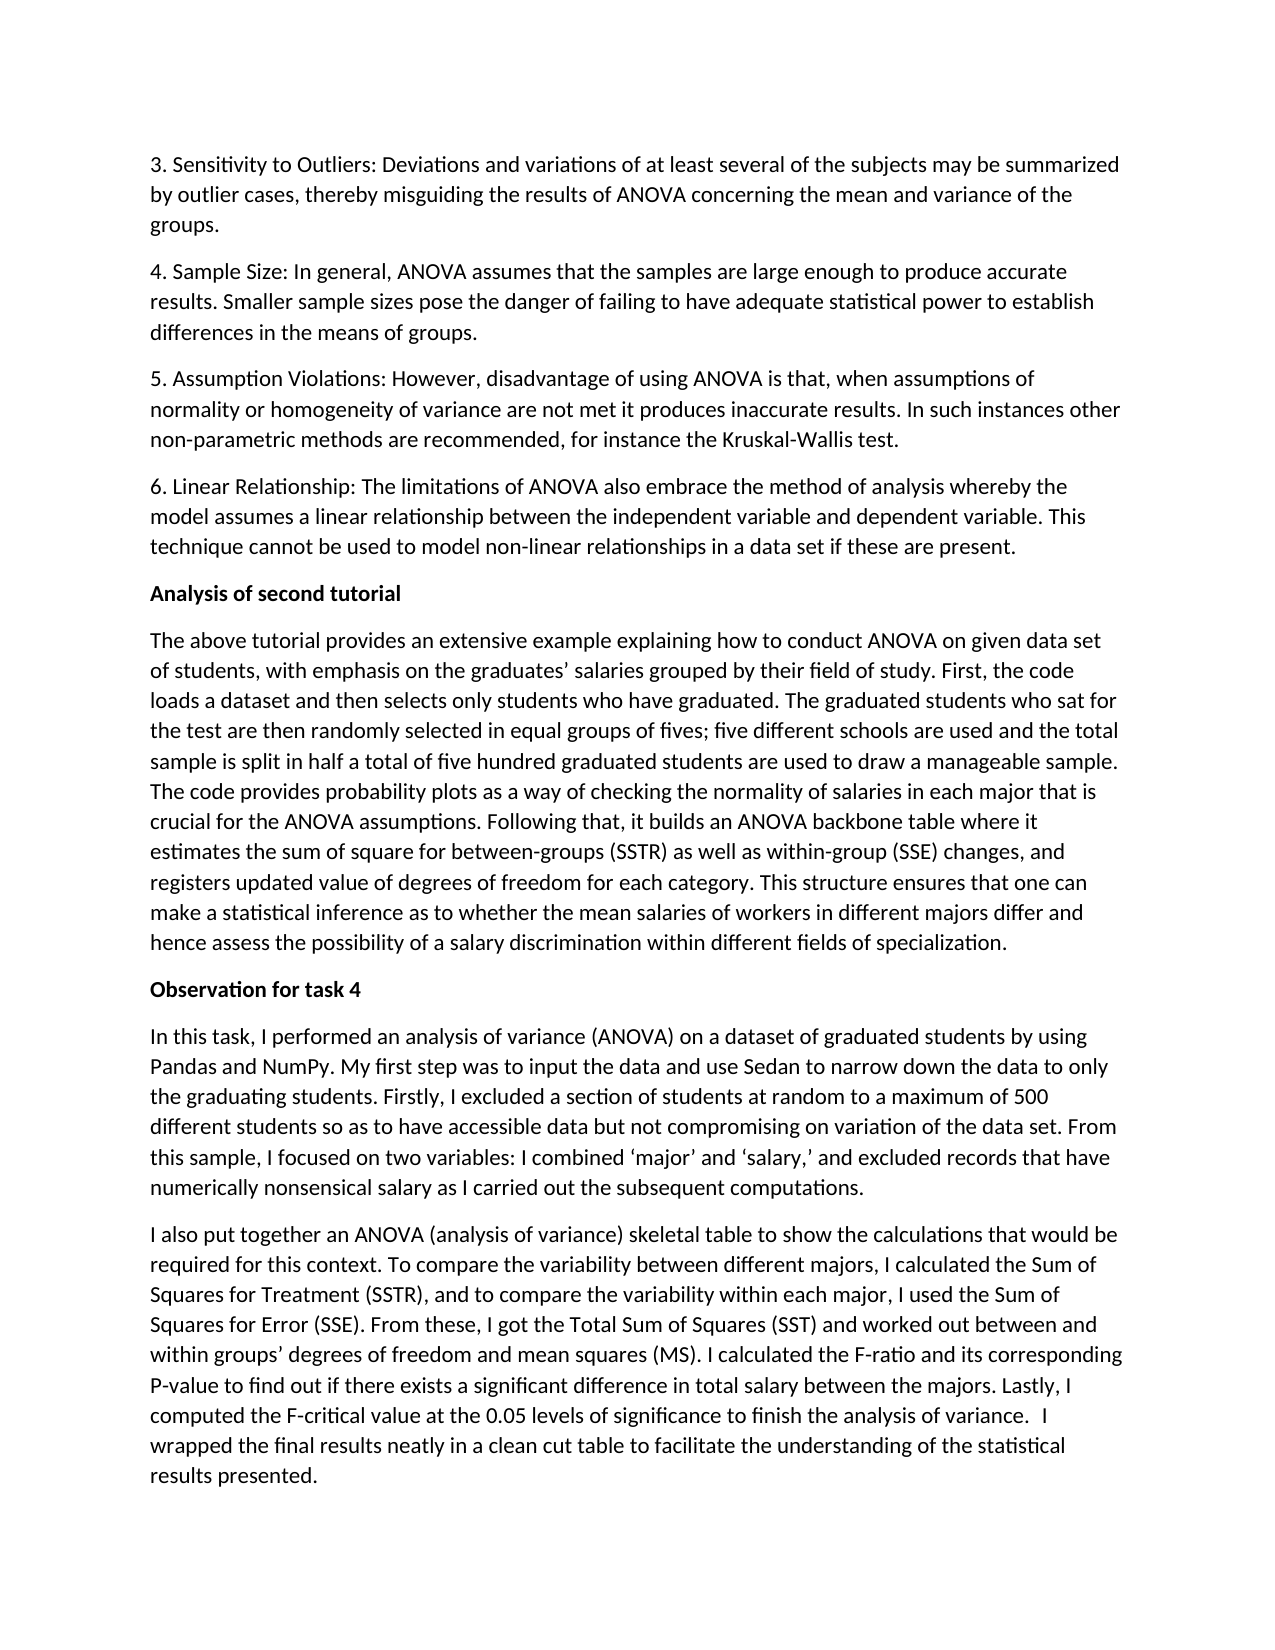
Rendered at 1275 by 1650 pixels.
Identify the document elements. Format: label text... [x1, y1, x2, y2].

text I also put together an ANOVA (analysis of variance) skeletal table to show the calculations that would be required for this context. To compare the variability between different majors, I calculated the Sum of Squares for Treatment (SSTR), and to compare the variability within each major, I used the Sum of Squares for Error (SSE). From these, I got the Total Sum of Squares (SST) and worked out between and within groups’ degrees of freedom and mean squares (MS). I calculated the F-ratio and its corresponding P-value to find out if there exists a significant difference in total salary between the majors. Lastly, I computed the F-critical value at the 0.05 levels of significance to finish the analysis of variance. I wrapped the final results neatly in a clean cut table to facilitate the understanding of the statistical results presented. [150, 1220, 1125, 1489]
text Analysis of second tutorial [150, 579, 1125, 607]
text 5. Assumption Violations: However, disadvantage of using ANOVA is that, when assumptions of normality or homogeneity of variance are not met it produces inaccurate results. In such instances other non-parametric methods are recommended, for instance the Kruskal-Wallis test. [150, 364, 1125, 453]
text 3. Sensitivity to Outliers: Deviations and variations of at least several of the subjects may be summarized by outlier cases, thereby misguiding the results of ANOVA concerning the mean and variance of the groups. [150, 150, 1125, 238]
text 4. Sample Size: In general, ANOVA assumes that the samples are large enough to produce accurate results. Smaller sample sizes pose the danger of failing to have adequate statistical power to establish differences in the means of groups. [150, 257, 1125, 346]
text 6. Linear Relationship: The limitations of ANOVA also embrace the method of analysis whereby the model assumes a linear relationship between the independent variable and dependent variable. This technique cannot be used to model non-linear relationships in a data set if these are present. [150, 472, 1125, 560]
text Observation for task 4 [150, 975, 1125, 1003]
text In this task, I performed an analysis of variance (ANOVA) on a dataset of graduated students by using Pandas and NumPy. My first step was to input the data and use Sedan to narrow down the data to only the graduating students. Firstly, I excluded a section of students at random to a maximum of 500 different students so as to have accessible data but not compromising on variation of the data set. From this sample, I focused on two variables: I combined ‘major’ and ‘salary,’ and excluded records that have numerically nonsensical salary as I carried out the subsequent computations. [150, 1022, 1125, 1201]
text The above tutorial provides an extensive example explaining how to conduct ANOVA on given data set of students, with emphasis on the graduates’ salaries grouped by their field of study. First, the code loads a dataset and then selects only students who have graduated. The graduated students who sat for the test are then randomly selected in equal groups of fives; five different schools are used and the total sample is split in half a total of five hundred graduated students are used to draw a manageable sample. The code provides probability plots as a way of checking the normality of salaries in each major that is crucial for the ANOVA assumptions. Following that, it builds an ANOVA backbone table where it estimates the sum of square for between-groups (SSTR) as well as within-group (SSE) changes, and registers updated value of degrees of freedom for each category. This structure ensures that one can make a statistical inference as to whether the mean salaries of workers in different majors differ and hence assess the possibility of a salary discrimination within different fields of specialization. [150, 626, 1125, 956]
